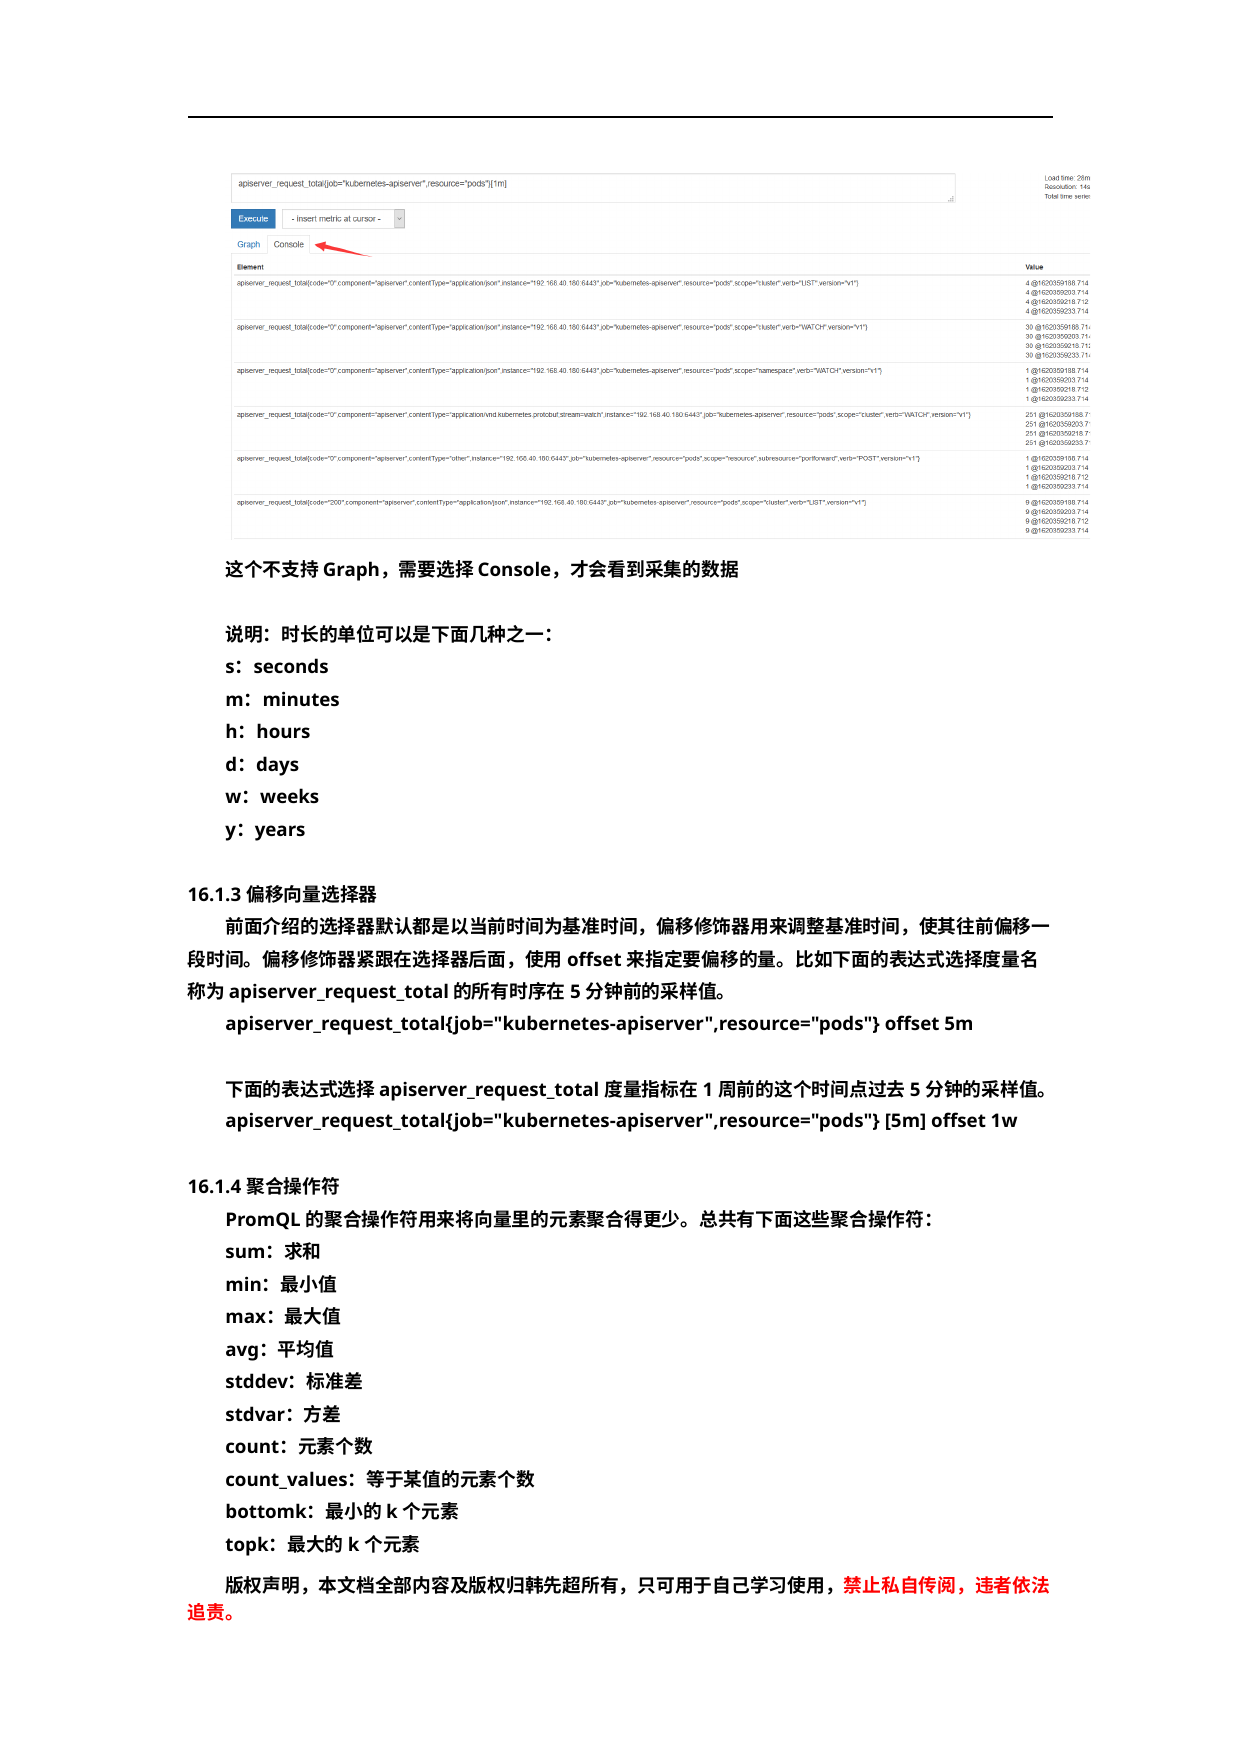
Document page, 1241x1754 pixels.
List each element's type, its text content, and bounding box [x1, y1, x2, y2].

text h：hours [187, 714, 1053, 747]
text 前面介绍的选择器默认都是以当前时间为基准时间，偏移修饰器用来调整基准时间，使其往前偏移一段时间。偏移修饰器紧跟在选择器后面，使用 offset 来指定要偏移的量。比如下面的表达式选择度量名称为apiserver_request_total的所有时序在 5 分钟前的采样值。 [187, 909, 1053, 1007]
subtitle 16.1.3 偏移向量选择器 [187, 877, 1053, 909]
text sum：求和 [187, 1234, 1053, 1267]
text PromQL 的聚合操作符用来将向量里的元素聚合得更少。总共有下面这些聚合操作符： [187, 1202, 1053, 1234]
text avg：平均值 [187, 1332, 1053, 1364]
text 下面的表达式选择apiserver_request_total 度量指标在 1 周前的这个时间点过去 5 分钟的采样值。 [187, 1072, 1053, 1104]
text topk：最大的 k 个元素 [187, 1527, 1053, 1559]
text y：years [187, 812, 1053, 844]
text m：minutes [187, 682, 1053, 714]
text s：seconds [187, 649, 1053, 682]
picture [225, 173, 1091, 540]
text min：最小值 [187, 1267, 1053, 1299]
text 这个不支持Graph，需要选择Console，才会看到采集的数据 [187, 552, 1053, 584]
text w：weeks [187, 779, 1053, 812]
subtitle 16.1.4 聚合操作符 [187, 1169, 1053, 1202]
text bottomk：最小的 k 个元素 [187, 1494, 1053, 1527]
text apiserver_request_total{job="kubernetes-apiserver",resource="pods"} offset 5m [187, 1007, 1053, 1039]
text 说明：时长的单位可以是下面几种之一： [187, 617, 1053, 649]
text d：days [187, 747, 1053, 779]
text count_values：等于某值的元素个数 [187, 1462, 1053, 1494]
text max：最大值 [187, 1299, 1053, 1332]
text apiserver_request_total{job="kubernetes-apiserver",resource="pods"} [5m] offset 1w [187, 1104, 1053, 1137]
text stddev：标准差 [187, 1364, 1053, 1397]
text count：元素个数 [187, 1429, 1053, 1462]
text stdvar：方差 [187, 1397, 1053, 1429]
